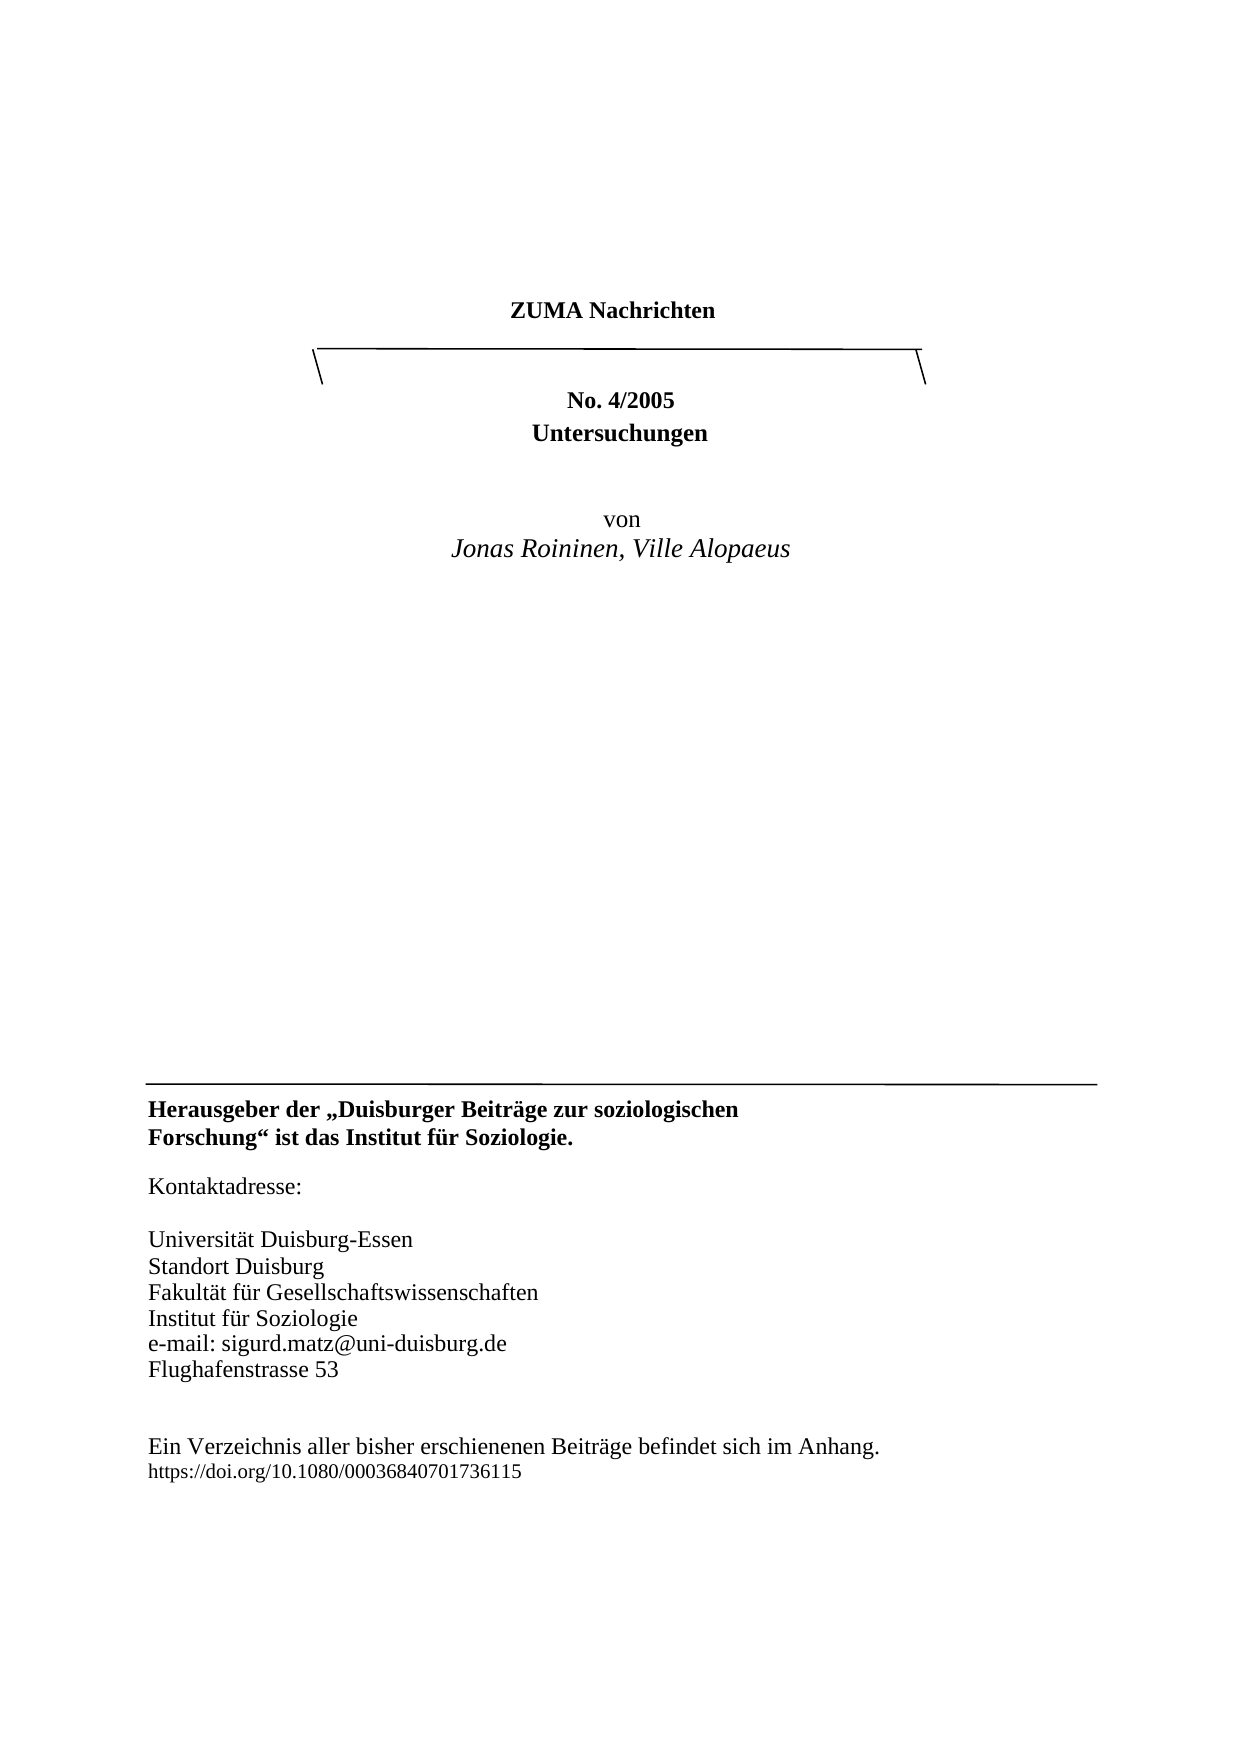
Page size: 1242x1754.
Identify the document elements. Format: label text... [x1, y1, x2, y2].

text Flughafenstrasse 53 [148, 1357, 443, 1383]
text Ein Verzeichnis aller bisher erschienenen Beiträge befindet sich im Anhang. [148, 1432, 1092, 1459]
text https://doi.org/10.1080/00036840701736115 [148, 1459, 1092, 1483]
text Universität Duisburg-Essen [148, 1225, 1092, 1253]
text Herausgeber der „Duisburger Beiträge zur soziologischen Forschung“ ist das Institut für Soziologie. [148, 1096, 837, 1150]
text Standort Duisburg [148, 1253, 1092, 1280]
text Jonas Roininen, Ville Alopaeus [148, 533, 1094, 564]
text Untersuchungen [148, 418, 1092, 446]
text ZUMA Nachrichten [148, 297, 1077, 324]
text Fakultät für Gesellschaftswissenschaften [148, 1280, 1092, 1306]
text Kontaktadresse: [148, 1172, 1092, 1199]
text e-mail: sigurd.matz@uni-duisburg.de [148, 1332, 1092, 1357]
text Institut für Soziologie [148, 1306, 1092, 1332]
text von [148, 504, 1096, 533]
text No. 4/2005 [148, 386, 1094, 414]
